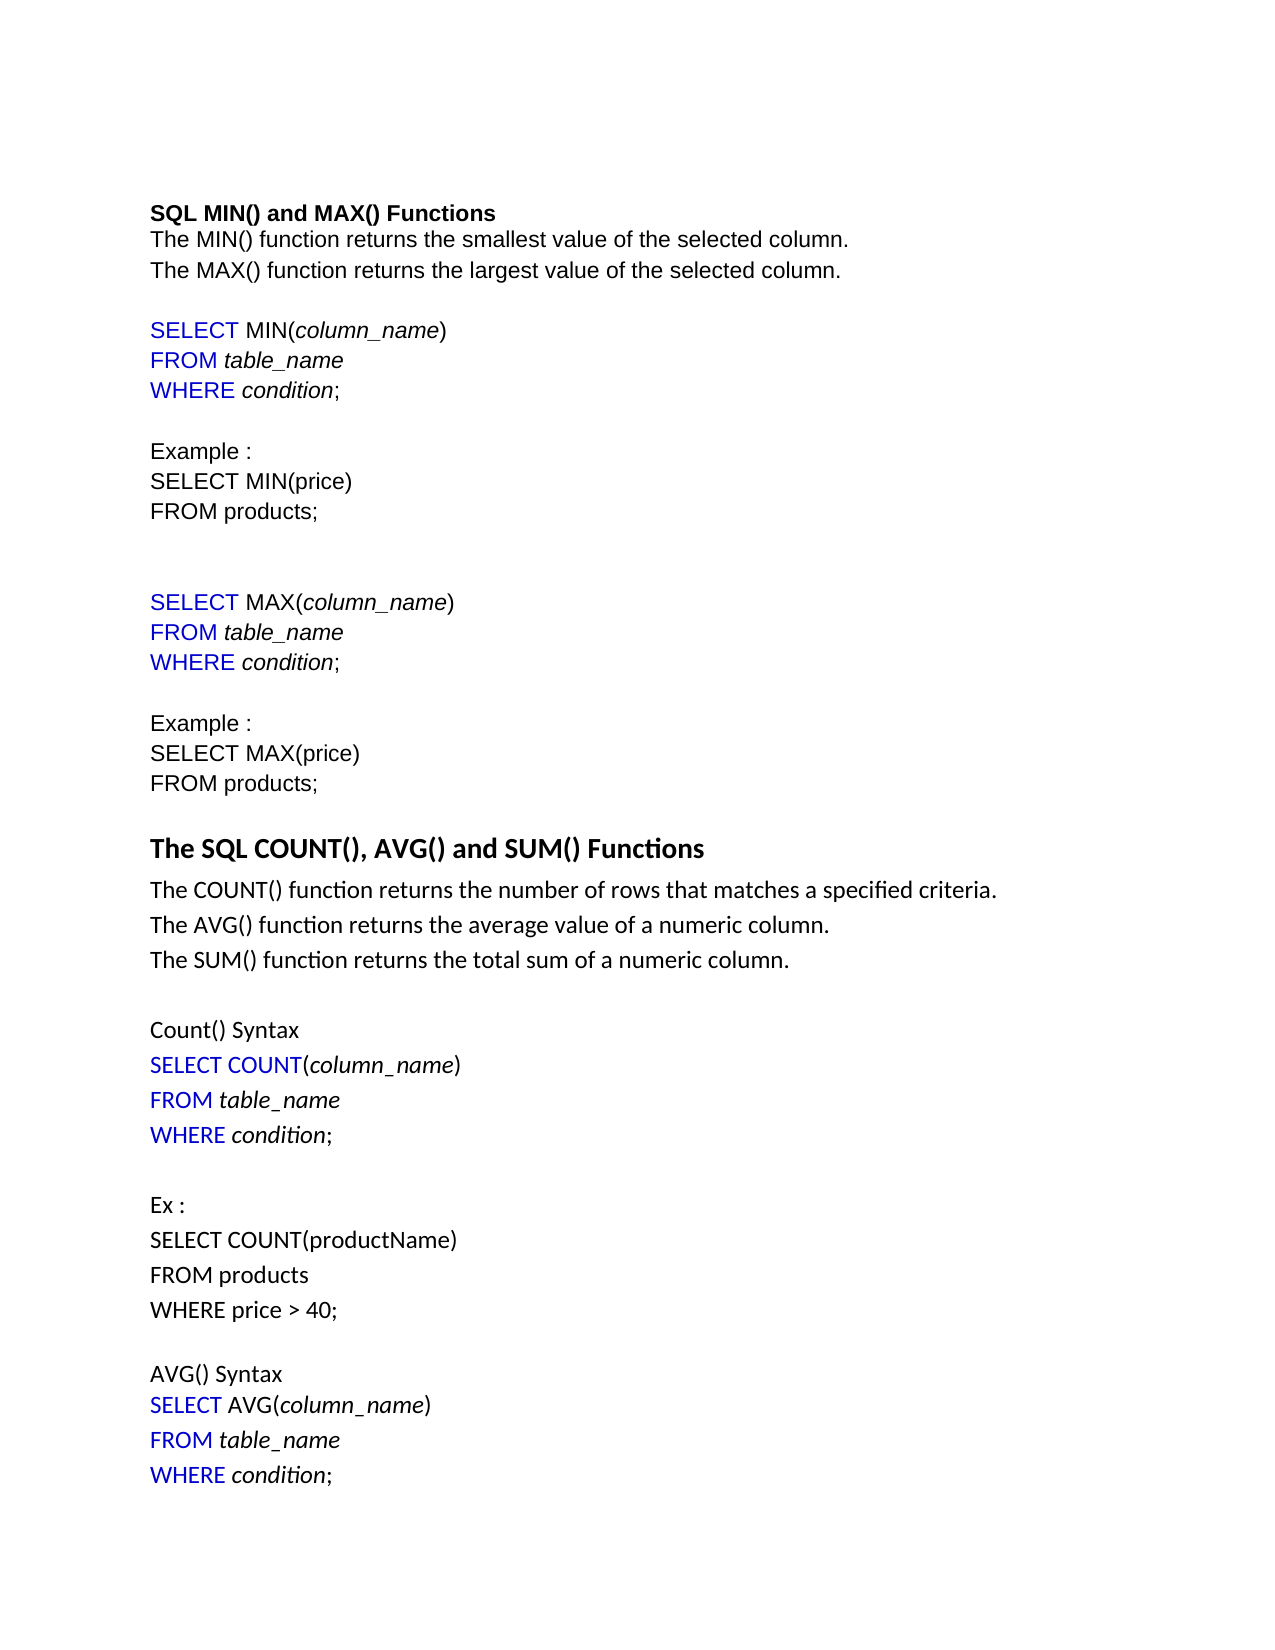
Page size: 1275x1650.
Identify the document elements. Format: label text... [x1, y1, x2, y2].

text Example : [150, 710, 1125, 736]
text Ex : [150, 1189, 1125, 1220]
text SELECT MAX(column_name) [150, 589, 1125, 615]
text The SUM() function returns the total sum of a numeric column. [150, 944, 1125, 975]
text Count() Syntax [150, 1014, 1125, 1045]
text The SQL COUNT(), AVG() and SUM() Functions [150, 831, 1125, 866]
text AVG() Syntax [150, 1359, 1125, 1389]
text FROM table_name [150, 1084, 1125, 1115]
text The MIN() function returns the smallest value of the selected column. [150, 226, 1125, 253]
text SELECT MIN(column_name) [150, 317, 1125, 343]
text SELECT MAX(price) [150, 740, 1125, 766]
text WHERE condition; [150, 1459, 1125, 1490]
text SELECT AVG(column_name) [150, 1389, 1125, 1420]
text FROM table_name [150, 1424, 1125, 1455]
text SQL MIN() and MAX() Functions [150, 200, 1125, 226]
text The COUNT() function returns the number of rows that matches a specified criteria. [150, 874, 1125, 905]
text FROM table_name [150, 347, 1125, 373]
text FROM table_name [150, 619, 1125, 645]
text WHERE price > 40; [150, 1294, 1125, 1325]
text FROM products; [150, 498, 1125, 524]
text WHERE condition; [150, 649, 1125, 676]
text The MAX() function returns the largest value of the selected column. [150, 257, 1125, 283]
text WHERE condition; [150, 1119, 1125, 1150]
text SELECT COUNT(productName) [150, 1224, 1125, 1255]
text FROM products [150, 1259, 1125, 1290]
text SELECT MIN(price) [150, 468, 1125, 494]
text SELECT COUNT(column_name) [150, 1049, 1125, 1080]
text The AVG() function returns the average value of a numeric column. [150, 909, 1125, 940]
text WHERE condition; [150, 377, 1125, 404]
text FROM products; [150, 770, 1125, 796]
text Example : [150, 438, 1125, 464]
